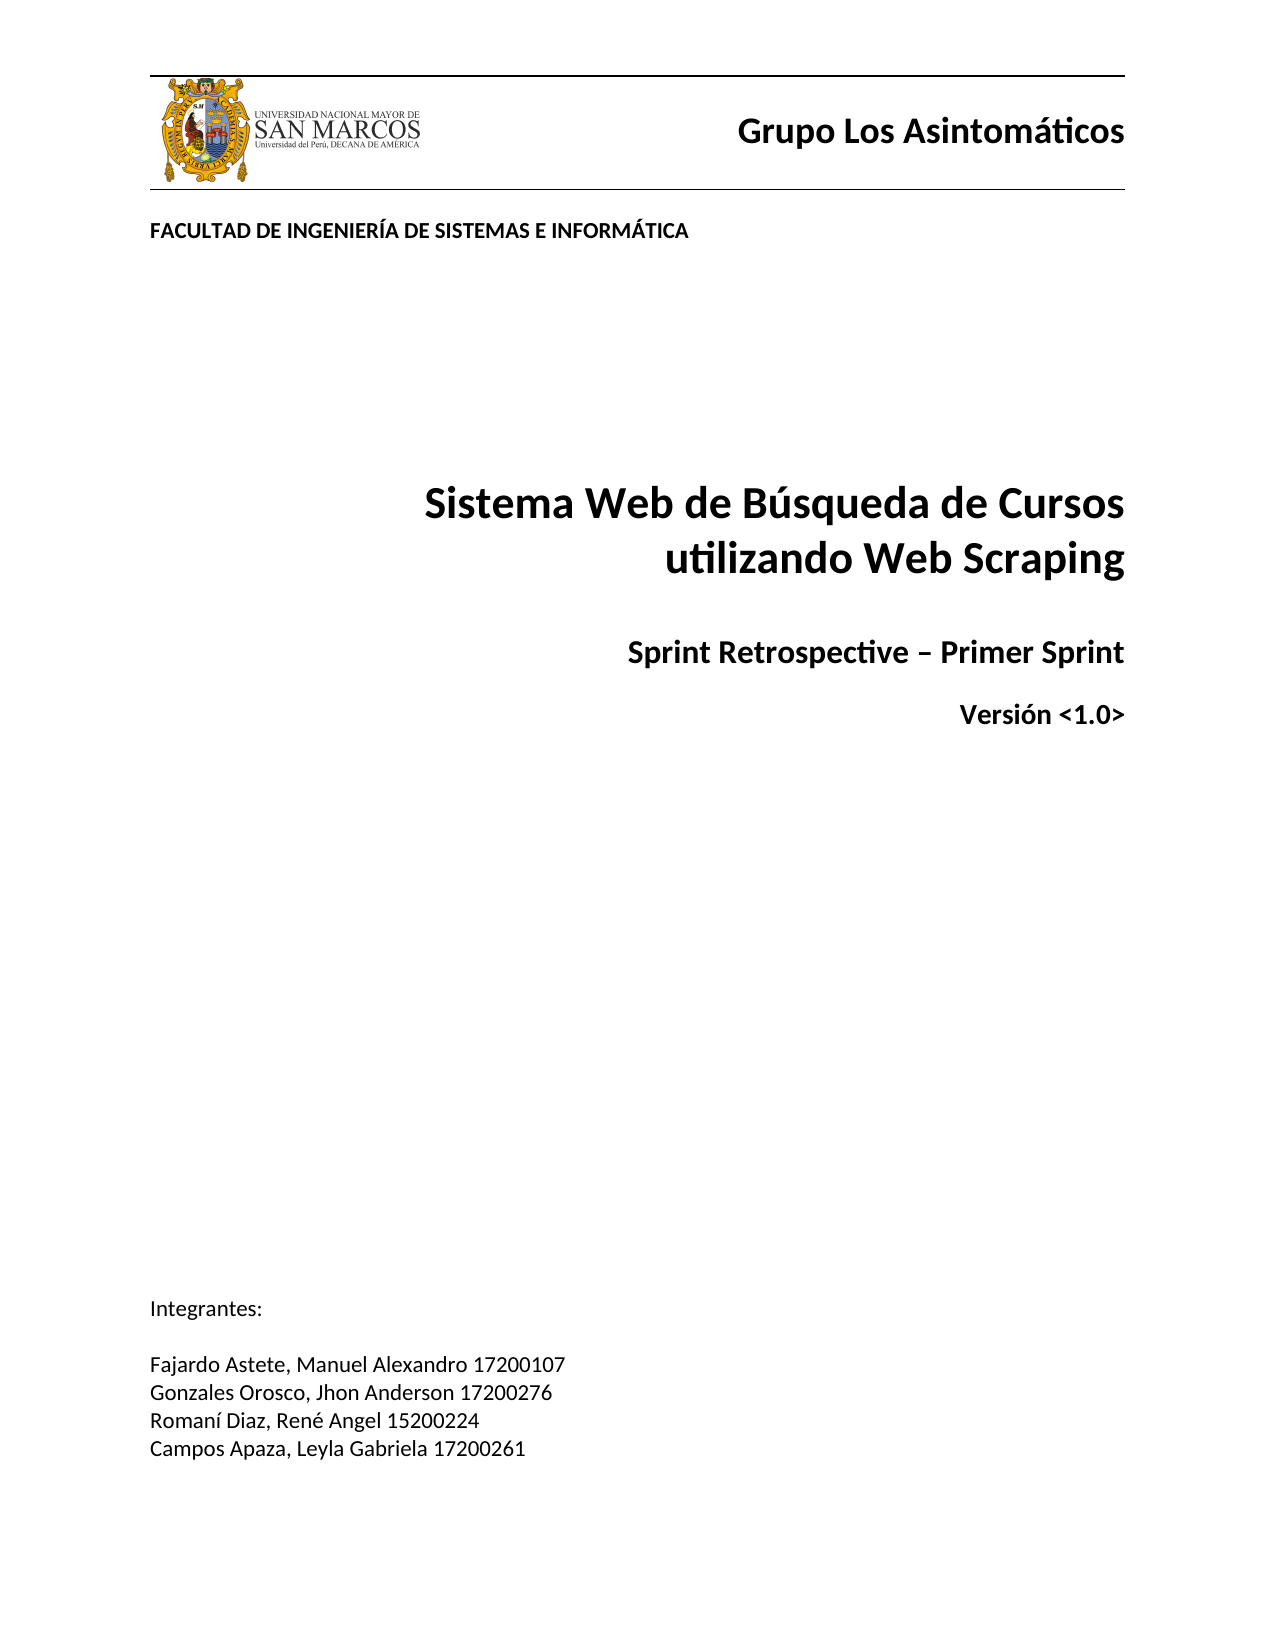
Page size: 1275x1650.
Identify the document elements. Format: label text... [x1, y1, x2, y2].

text FACULTAD DE INGENIERÍA DE SISTEMAS E INFORMÁTICA [150, 216, 1125, 244]
text Versión <1.0> [150, 696, 1125, 732]
text Sistema Web de Búsqueda de Cursos utilizando Web Scraping Sprint Retrospective – Primer Sprint [300, 473, 1125, 696]
text Integrantes: [150, 1294, 1125, 1322]
text Fajardo Astete, Manuel Alexandro 17200107 [150, 1350, 1125, 1378]
text Gonzales Orosco, Jhon Anderson 17200276 [150, 1378, 1125, 1406]
text Romaní Diaz, René Angel 15200224 [150, 1406, 1125, 1434]
text Campos Apaza, Leyla Gabriela 17200261 [150, 1434, 1125, 1462]
picture [150, 77, 422, 185]
